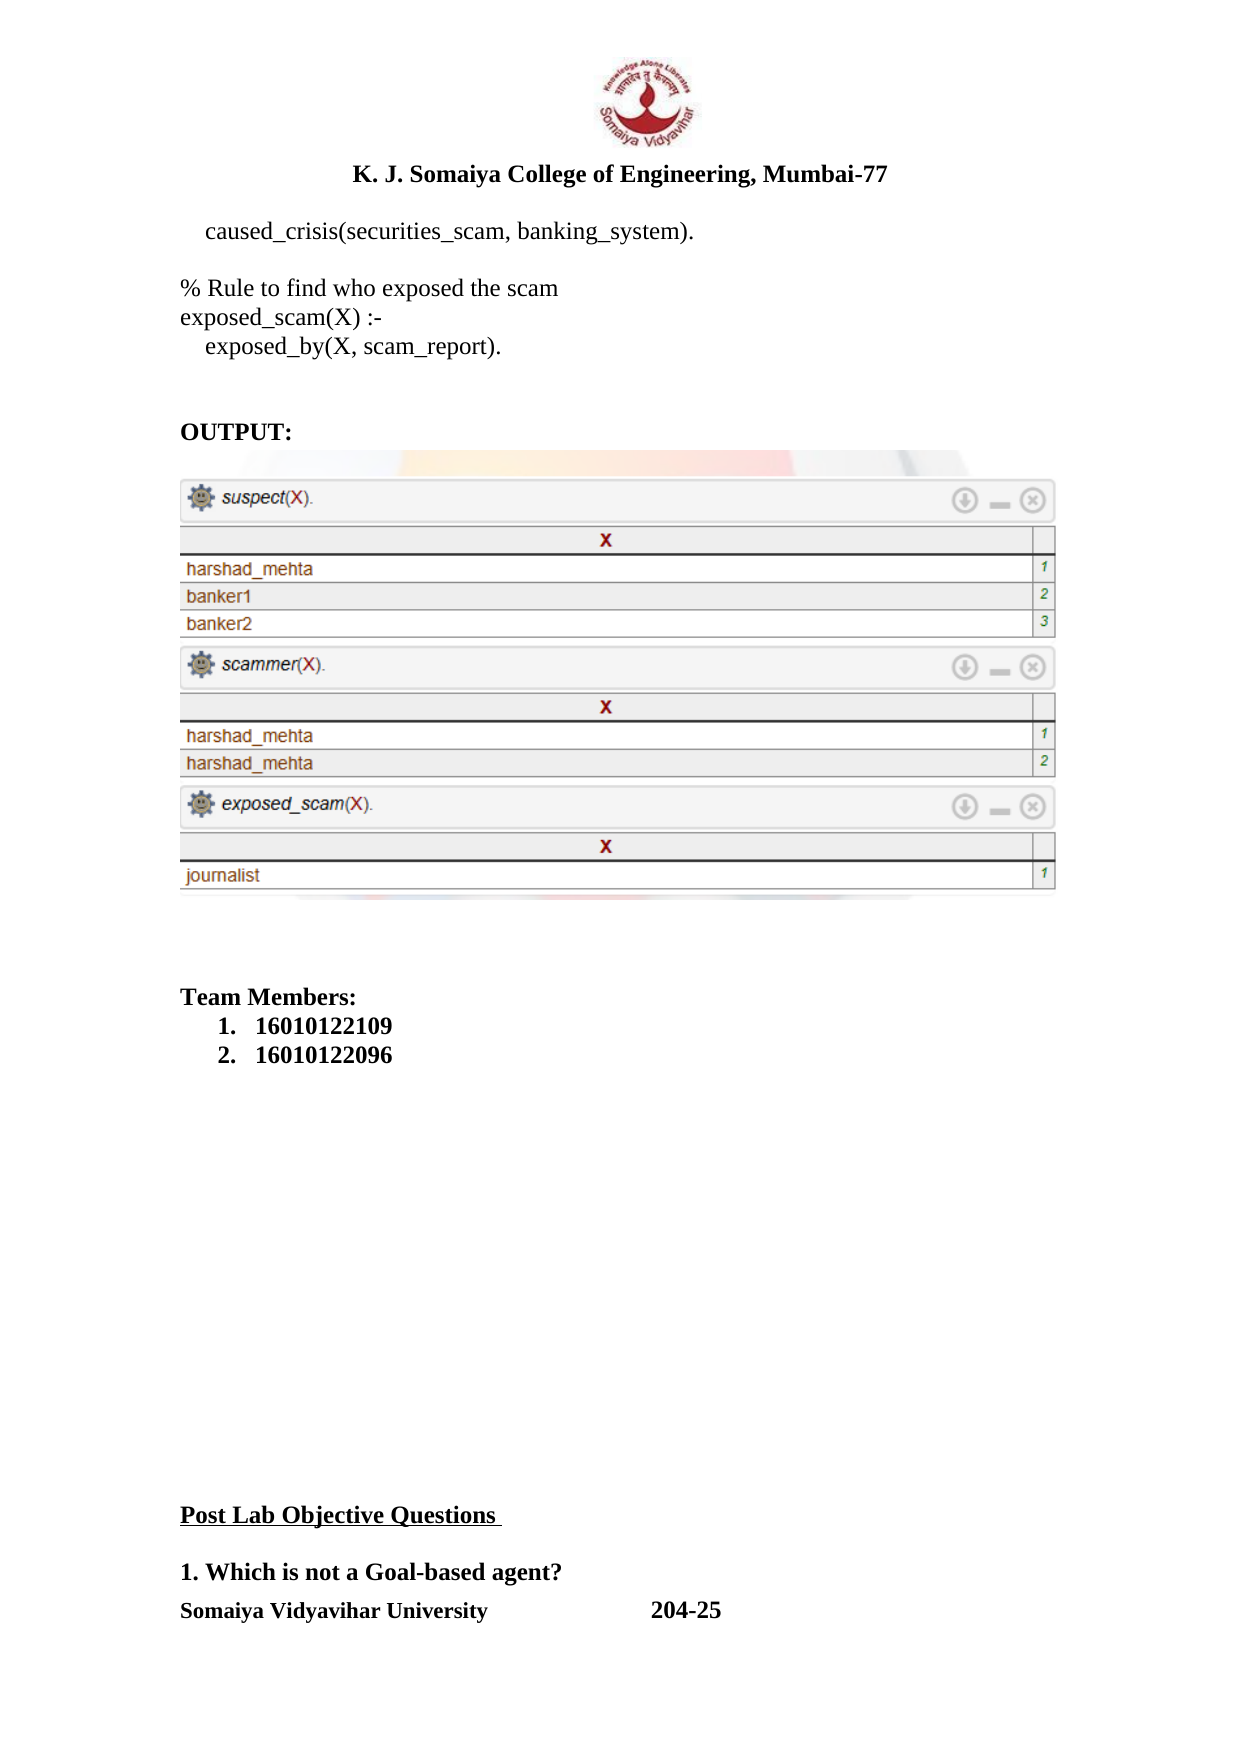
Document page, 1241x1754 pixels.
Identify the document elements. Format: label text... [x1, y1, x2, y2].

text 1. Which is not a Goal-based agent? [180, 1557, 1060, 1586]
list 16010122096 [217, 1040, 1060, 1069]
text exposed_scam(X) :- [180, 302, 1060, 331]
text exposed_by(X, scam_report). [180, 331, 1060, 359]
list 16010122109 [217, 1011, 1060, 1040]
text % Rule to find who exposed the scam [180, 273, 1060, 302]
text Post Lab Objective Questions [180, 1500, 1060, 1529]
picture [593, 57, 703, 150]
picture [180, 450, 1061, 900]
text caused_crisis(securities_scam, banking_system). [180, 216, 1060, 244]
text OUTPUT: [180, 417, 1060, 450]
text Team Members: [180, 982, 1060, 1011]
